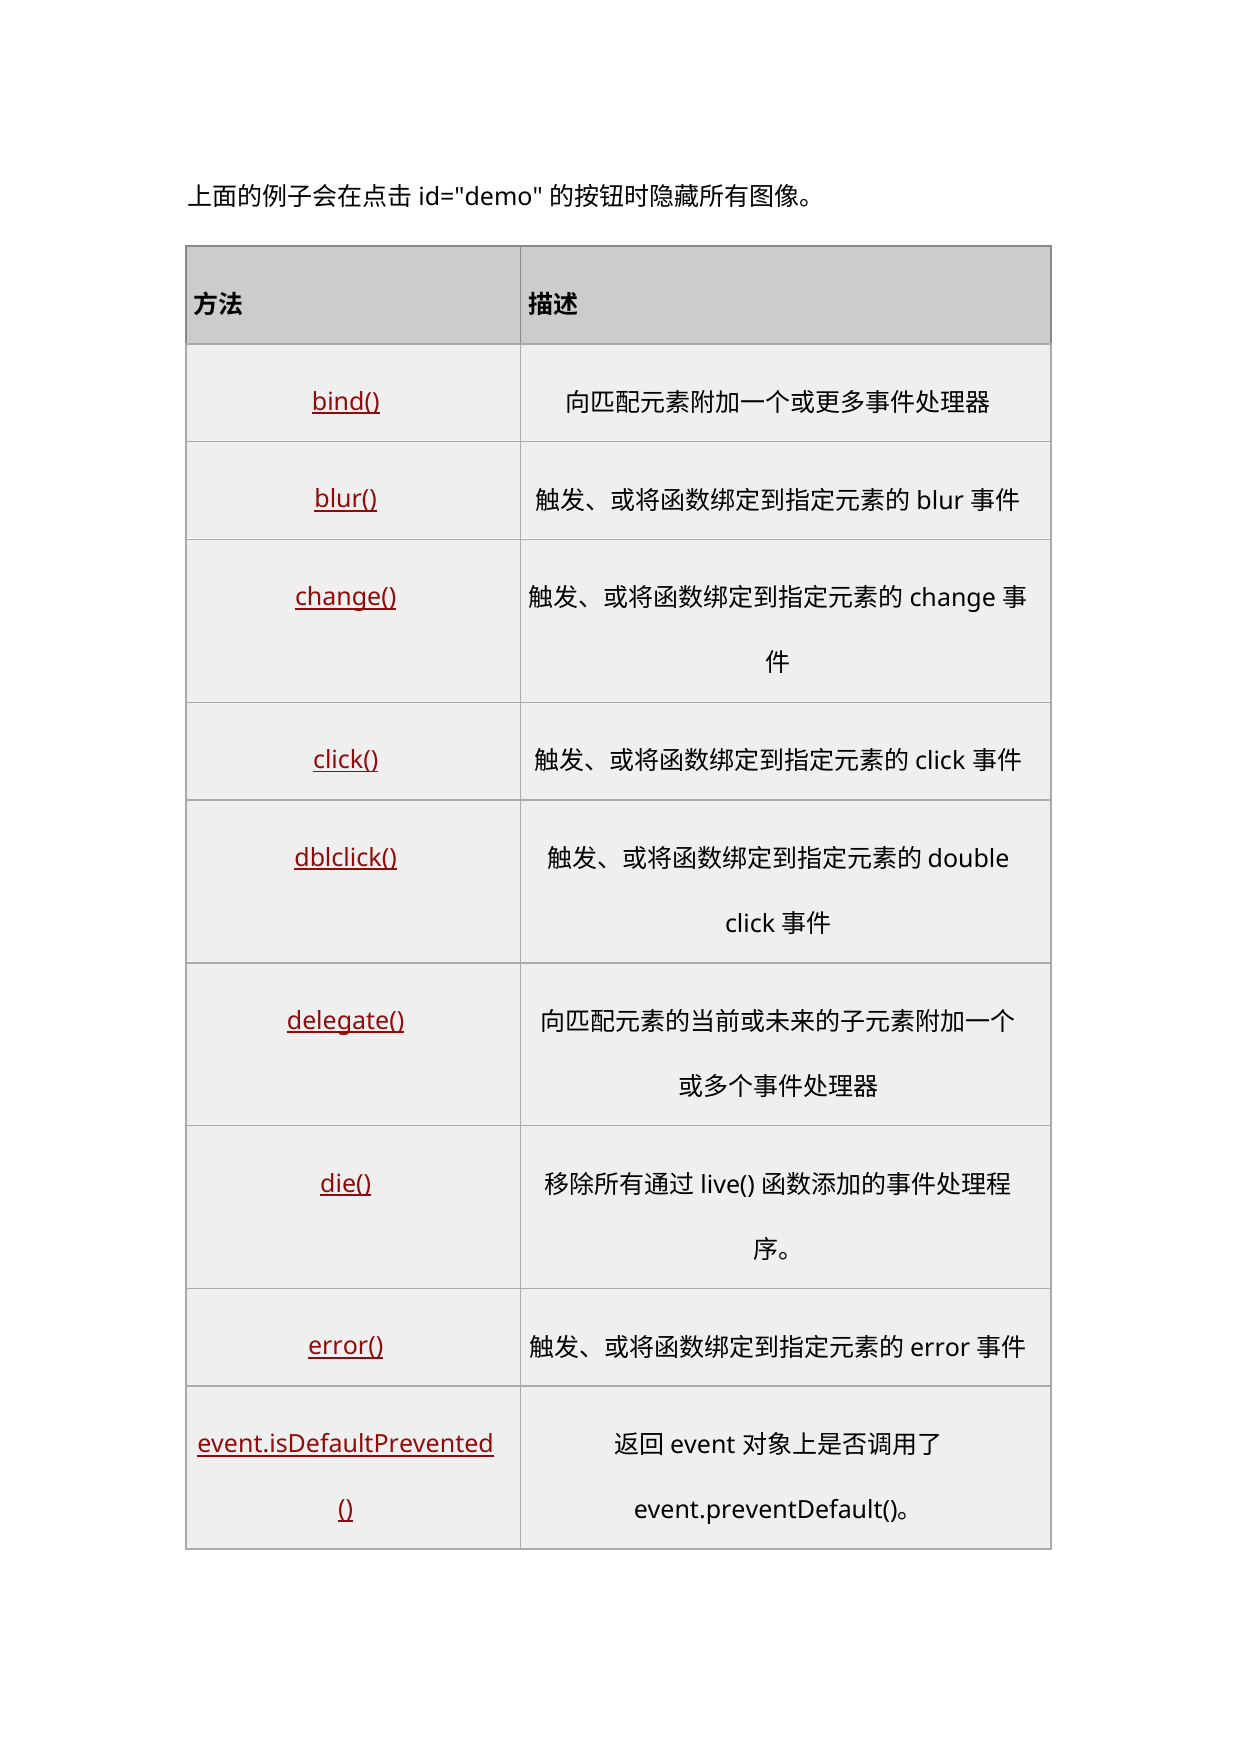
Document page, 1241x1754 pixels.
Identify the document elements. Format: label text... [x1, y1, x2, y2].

table_cell 触发、或将函数绑定到指定元素的 change 事件 [521, 540, 1050, 701]
table_cell 返回 event 对象上是否调用了 event.preventDefault()。 [521, 1387, 1050, 1548]
table_cell bind() [187, 345, 520, 441]
table_cell click() [187, 703, 520, 799]
table_cell change() [187, 540, 520, 701]
table_cell 移除所有通过 live() 函数添加的事件处理程序。 [521, 1126, 1050, 1288]
table_cell 触发、或将函数绑定到指定元素的 click 事件 [521, 703, 1050, 799]
table_cell blur() [187, 442, 520, 538]
table_header 描述 [521, 247, 1050, 343]
text 上面的例子会在点击 id="demo" 的按钮时隐藏所有图像。 [187, 162, 1053, 227]
table_cell 向匹配元素附加一个或更多事件处理器 [521, 345, 1050, 441]
table_cell 触发、或将函数绑定到指定元素的 double click 事件 [521, 801, 1050, 962]
table_cell error() [187, 1289, 520, 1385]
table_header 方法 [187, 247, 520, 343]
table_cell 触发、或将函数绑定到指定元素的 blur 事件 [521, 442, 1050, 538]
table_cell delegate() [187, 964, 520, 1125]
table_cell die() [187, 1126, 520, 1288]
table_cell 向匹配元素的当前或未来的子元素附加一个或多个事件处理器 [521, 964, 1050, 1125]
table_cell dblclick() [187, 801, 520, 962]
table_cell event.isDefaultPrevented() [187, 1387, 520, 1548]
table_cell 触发、或将函数绑定到指定元素的 error 事件 [521, 1289, 1050, 1385]
